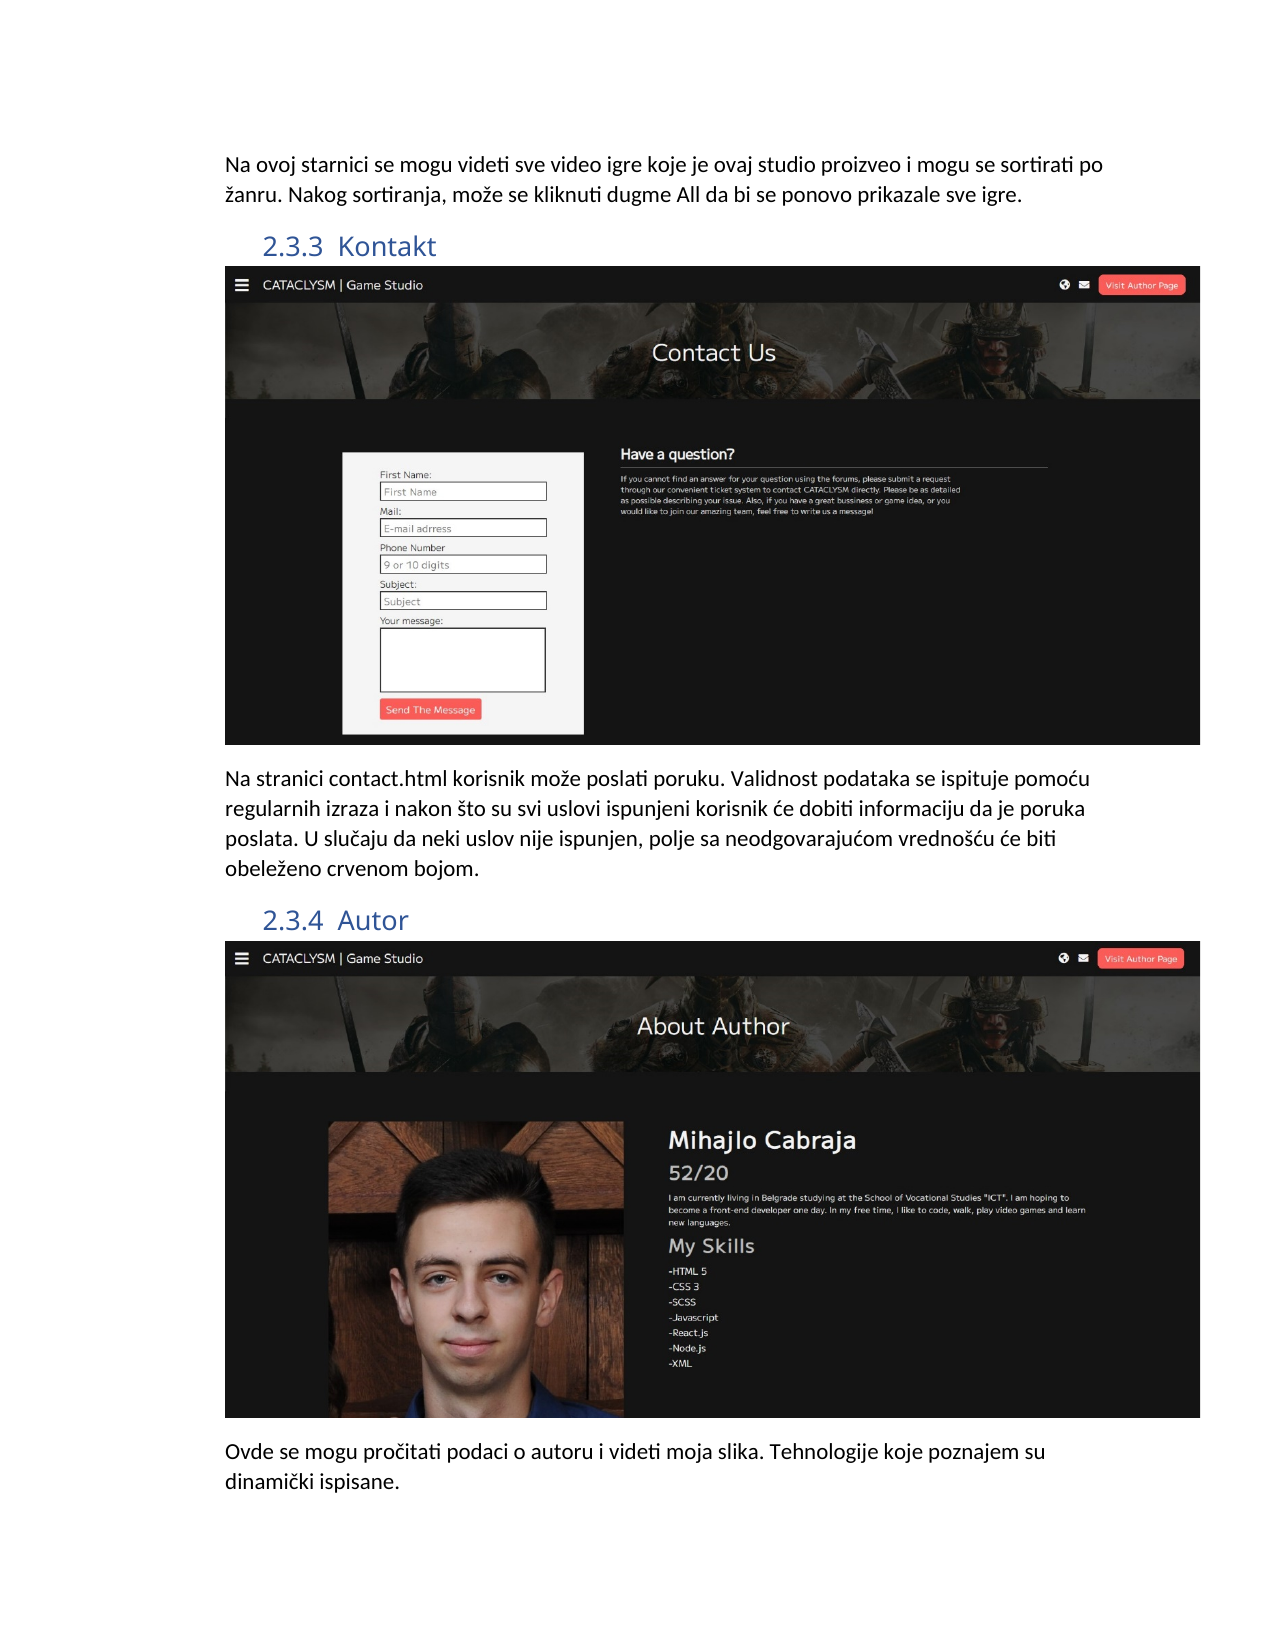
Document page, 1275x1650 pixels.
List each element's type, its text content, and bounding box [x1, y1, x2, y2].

text Ovde se mogu pročitati podaci o autoru i videti moja slika. Tehnologije koje poznajem su dinamički ispisane. [225, 1437, 1125, 1495]
subtitle Autor [262, 901, 1125, 938]
text Na ovoj starnici se mogu videti sve video igre koje je ovaj studio proizveo i mogu se sortirati po žanru. Nakog sortiranja, može se kliknuti dugme All da bi se ponovo prikazale sve igre. [225, 150, 1125, 208]
picture [225, 941, 1200, 1418]
subtitle Kontakt [262, 227, 1125, 264]
text Na stranici contact.html korisnik može poslati poruku. Validnost podataka se ispituje pomoću regularnih izraza i nakon što su svi uslovi ispunjeni korisnik će dobiti informaciju da je poruka poslata. U slučaju da neki uslov nije ispunjen, polje sa neodgovarajućom vrednošću će biti obeleženo crvenom bojom. [225, 764, 1125, 882]
picture [225, 266, 1200, 745]
